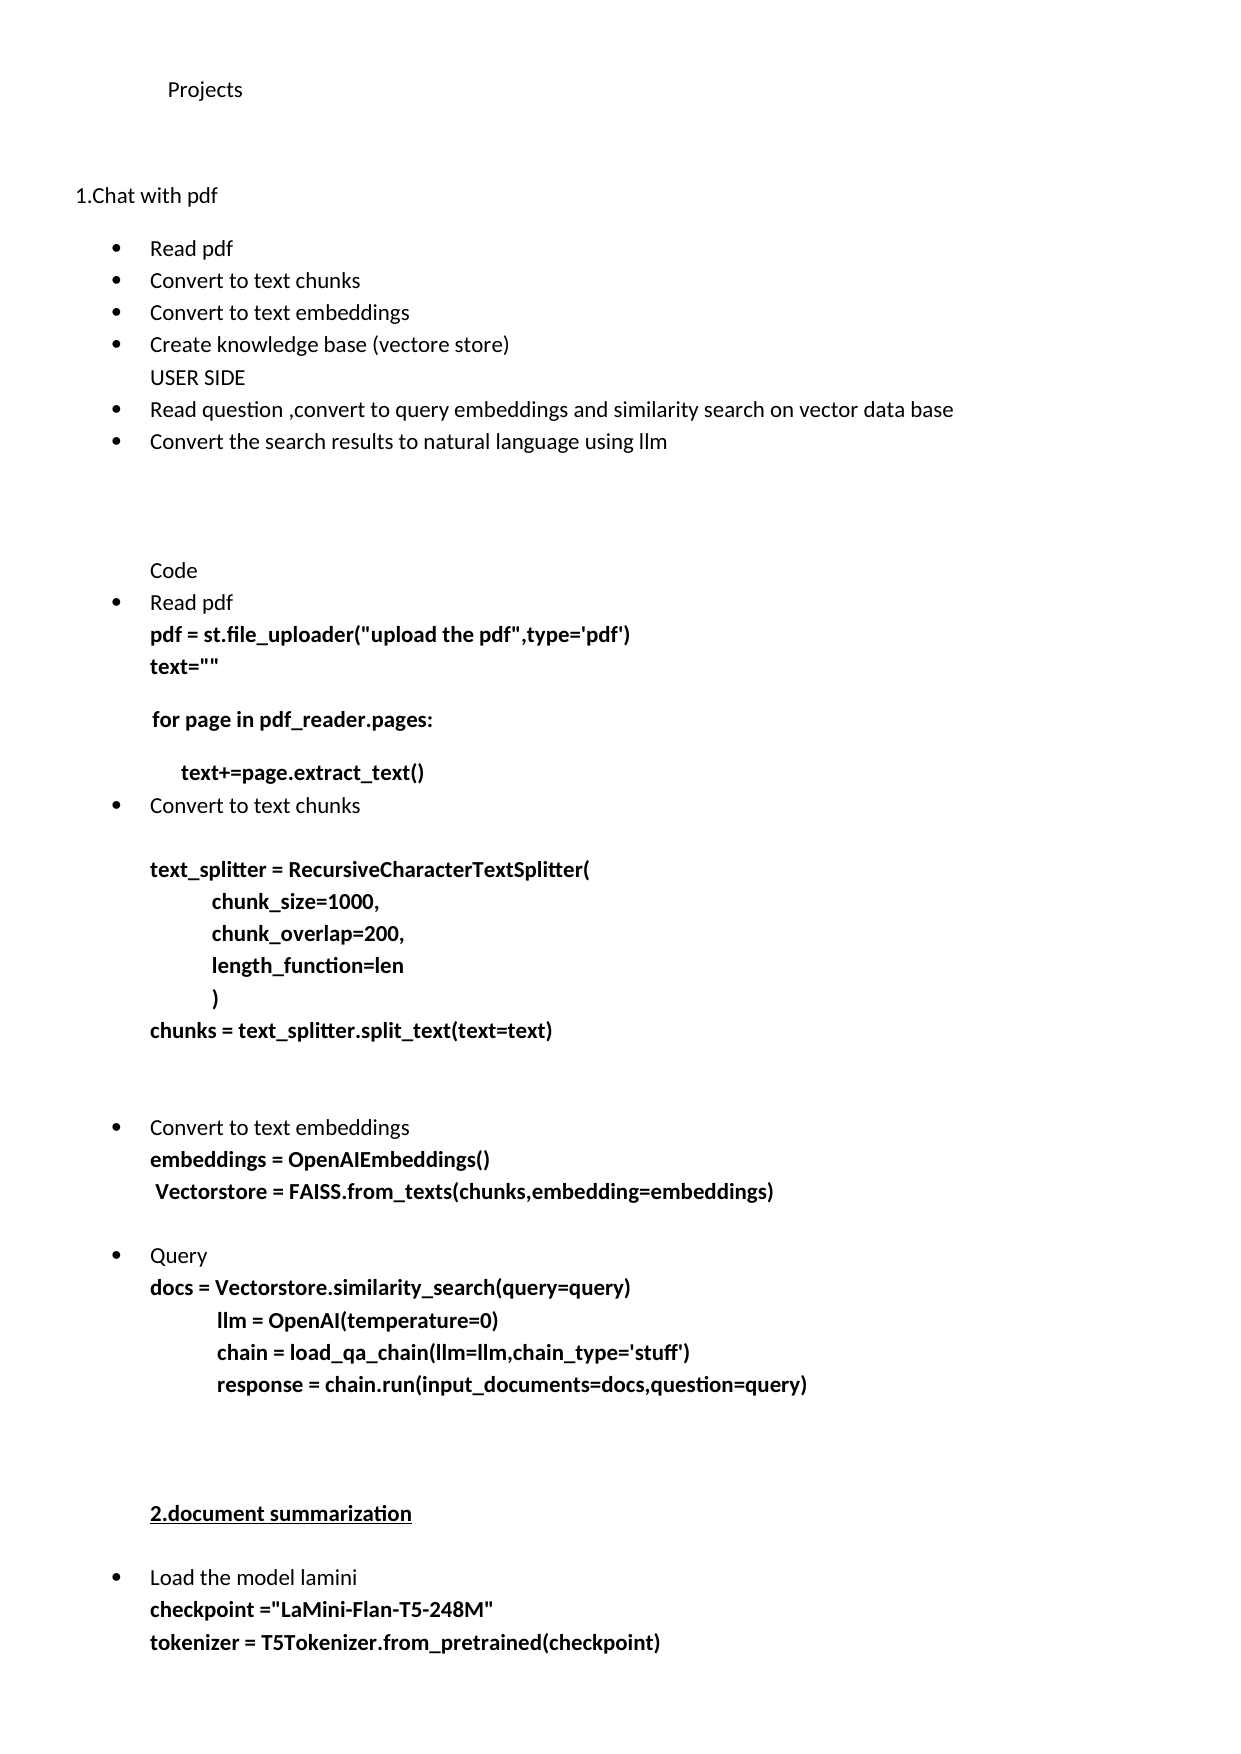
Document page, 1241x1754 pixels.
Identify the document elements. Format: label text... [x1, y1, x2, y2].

list Load the model lamini [112, 1563, 1165, 1591]
list text="" [150, 652, 1165, 681]
list Convert to text embeddings [112, 298, 1165, 326]
list Read pdf [112, 234, 1165, 262]
list Convert to text embeddings [112, 1113, 1165, 1141]
list response = chain.run(input_documents=docs,question=query) [150, 1370, 1165, 1398]
list chunk_size=1000, [150, 887, 1165, 915]
list chunks = text_splitter.split_text(text=text) [150, 1016, 1165, 1044]
list docs = Vectorstore.similarity_search(query=query) [150, 1273, 1165, 1302]
list Vectorstore = FAISS.from_texts(chunks,embedding=embeddings) [150, 1177, 1165, 1205]
list Convert the search results to natural language using llm [112, 427, 1165, 455]
list ) [150, 984, 1165, 1012]
list Create knowledge base (vectore store) [112, 331, 1165, 359]
list Read pdf [112, 588, 1165, 616]
list embeddings = OpenAIEmbeddings() [150, 1145, 1165, 1173]
list Code [150, 556, 1165, 584]
list checkpoint ="LaMini-Flan-T5-248M" [150, 1595, 1165, 1623]
list USER SIDE [150, 363, 1165, 391]
text Projects [75, 75, 1165, 103]
text for page in pdf_reader.pages: [75, 706, 1165, 733]
list Convert to text chunks [112, 791, 1165, 819]
list chunk_overlap=200, [150, 919, 1165, 947]
text 1.Chat with pdf [75, 181, 1165, 209]
list length_function=len [150, 952, 1165, 980]
list text_splitter = RecursiveCharacterTextSplitter( [150, 855, 1165, 883]
list text+=page.extract_text() [150, 758, 1165, 787]
list Read question ,convert to query embeddings and similarity search on vector data base [112, 395, 1165, 423]
list Query [112, 1241, 1165, 1269]
list pdf = st.file_uploader("upload the pdf",type='pdf') [150, 620, 1165, 648]
list Convert to text chunks [112, 266, 1165, 294]
list 2.document summarization [150, 1499, 1165, 1527]
list chain = load_qa_chain(llm=llm,chain_type='stuff') [150, 1338, 1165, 1366]
list tokenizer = T5Tokenizer.from_pretrained(checkpoint) [150, 1628, 1165, 1656]
list llm = OpenAI(temperature=0) [150, 1306, 1165, 1334]
